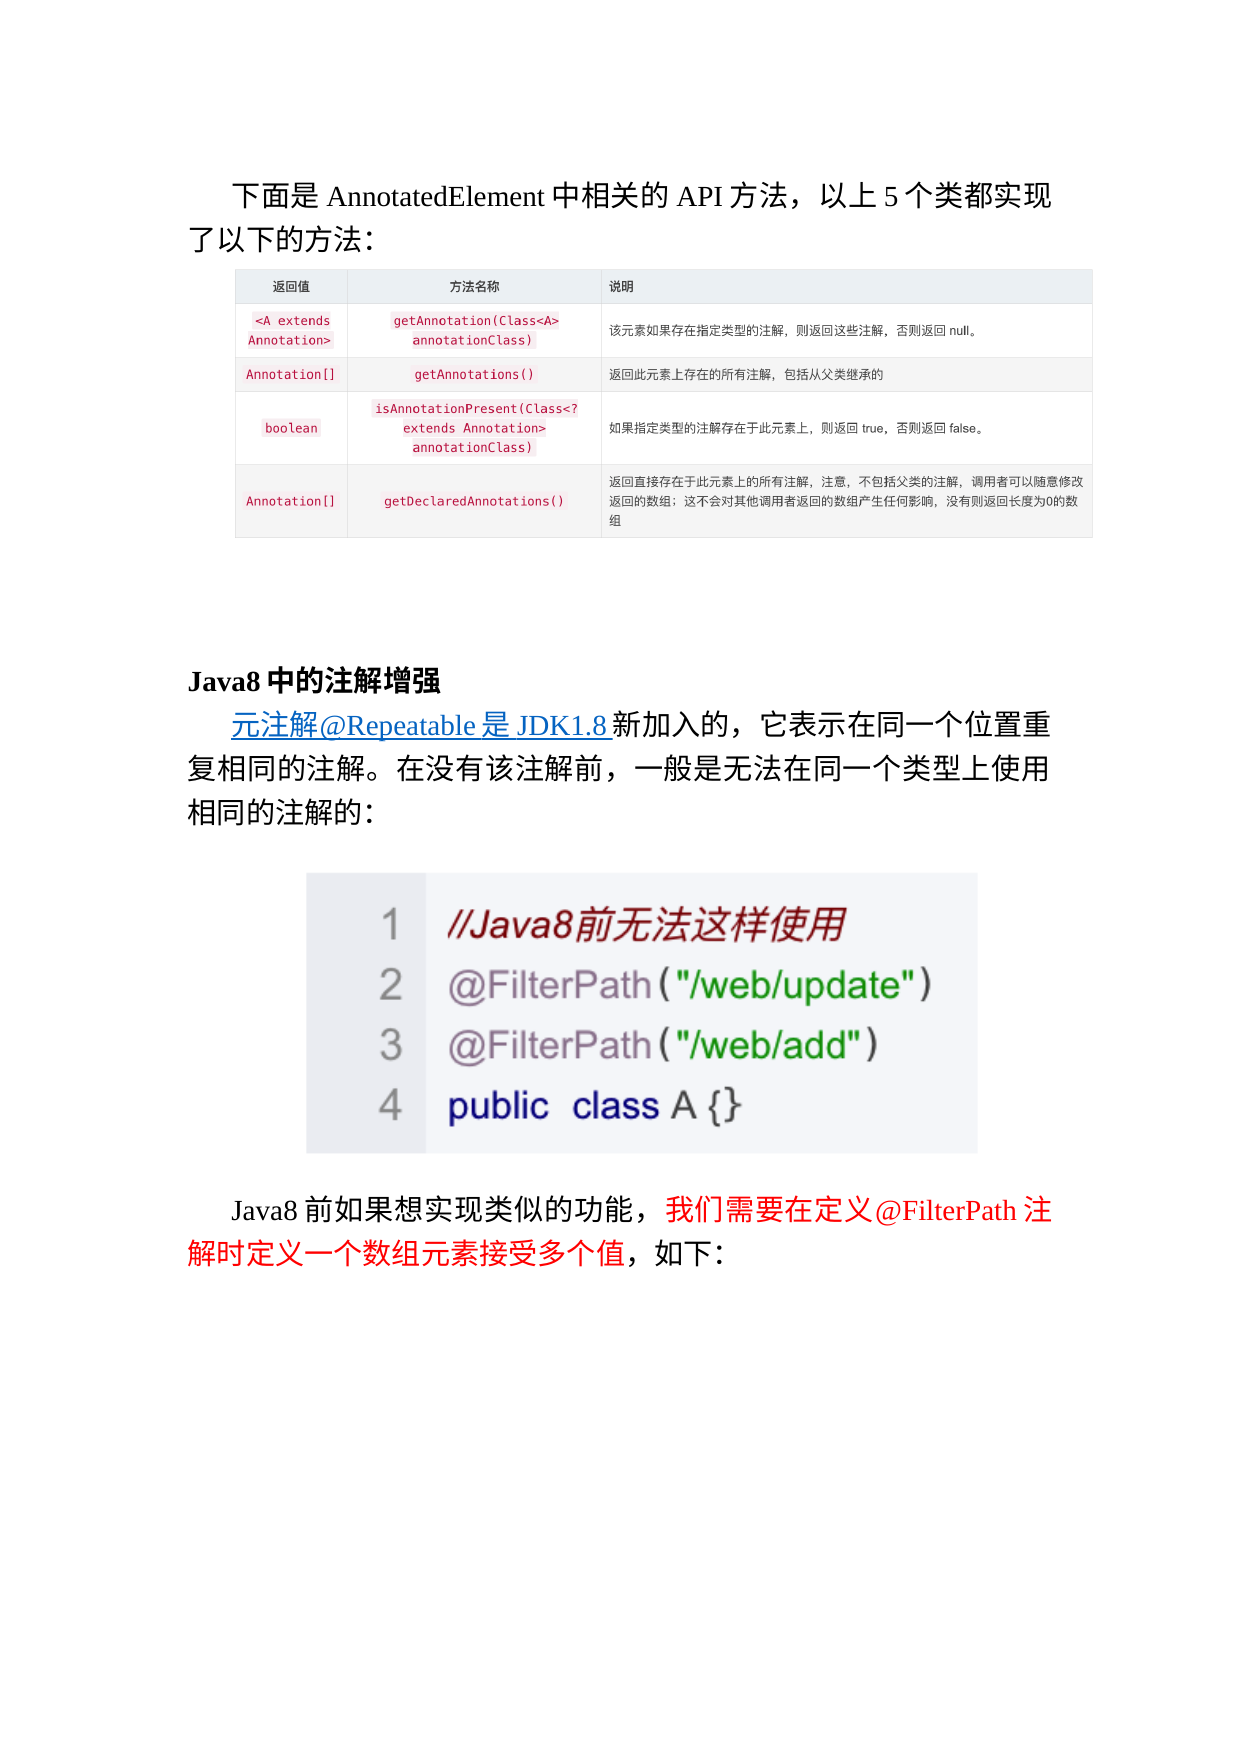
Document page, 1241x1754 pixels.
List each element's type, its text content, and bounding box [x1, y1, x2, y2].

text Java8前如果想实现类似的功能，我们需要在定义@FilterPath注解时定义一个数组元素接受多个值，如下： [187, 1185, 1053, 1273]
text Java8中的注解增强 [187, 657, 1053, 701]
text 下面是AnnotatedElement中相关的API方法，以上5个类都实现了以下的方法： [187, 172, 1053, 260]
picture [306, 832, 978, 1160]
picture [231, 260, 1096, 541]
text 元注解@Repeatable是JDK1.8新加入的，它表示在同一个位置重复相同的注解。在没有该注解前，一般是无法在同一个类型上使用相同的注解的： [187, 701, 1053, 833]
